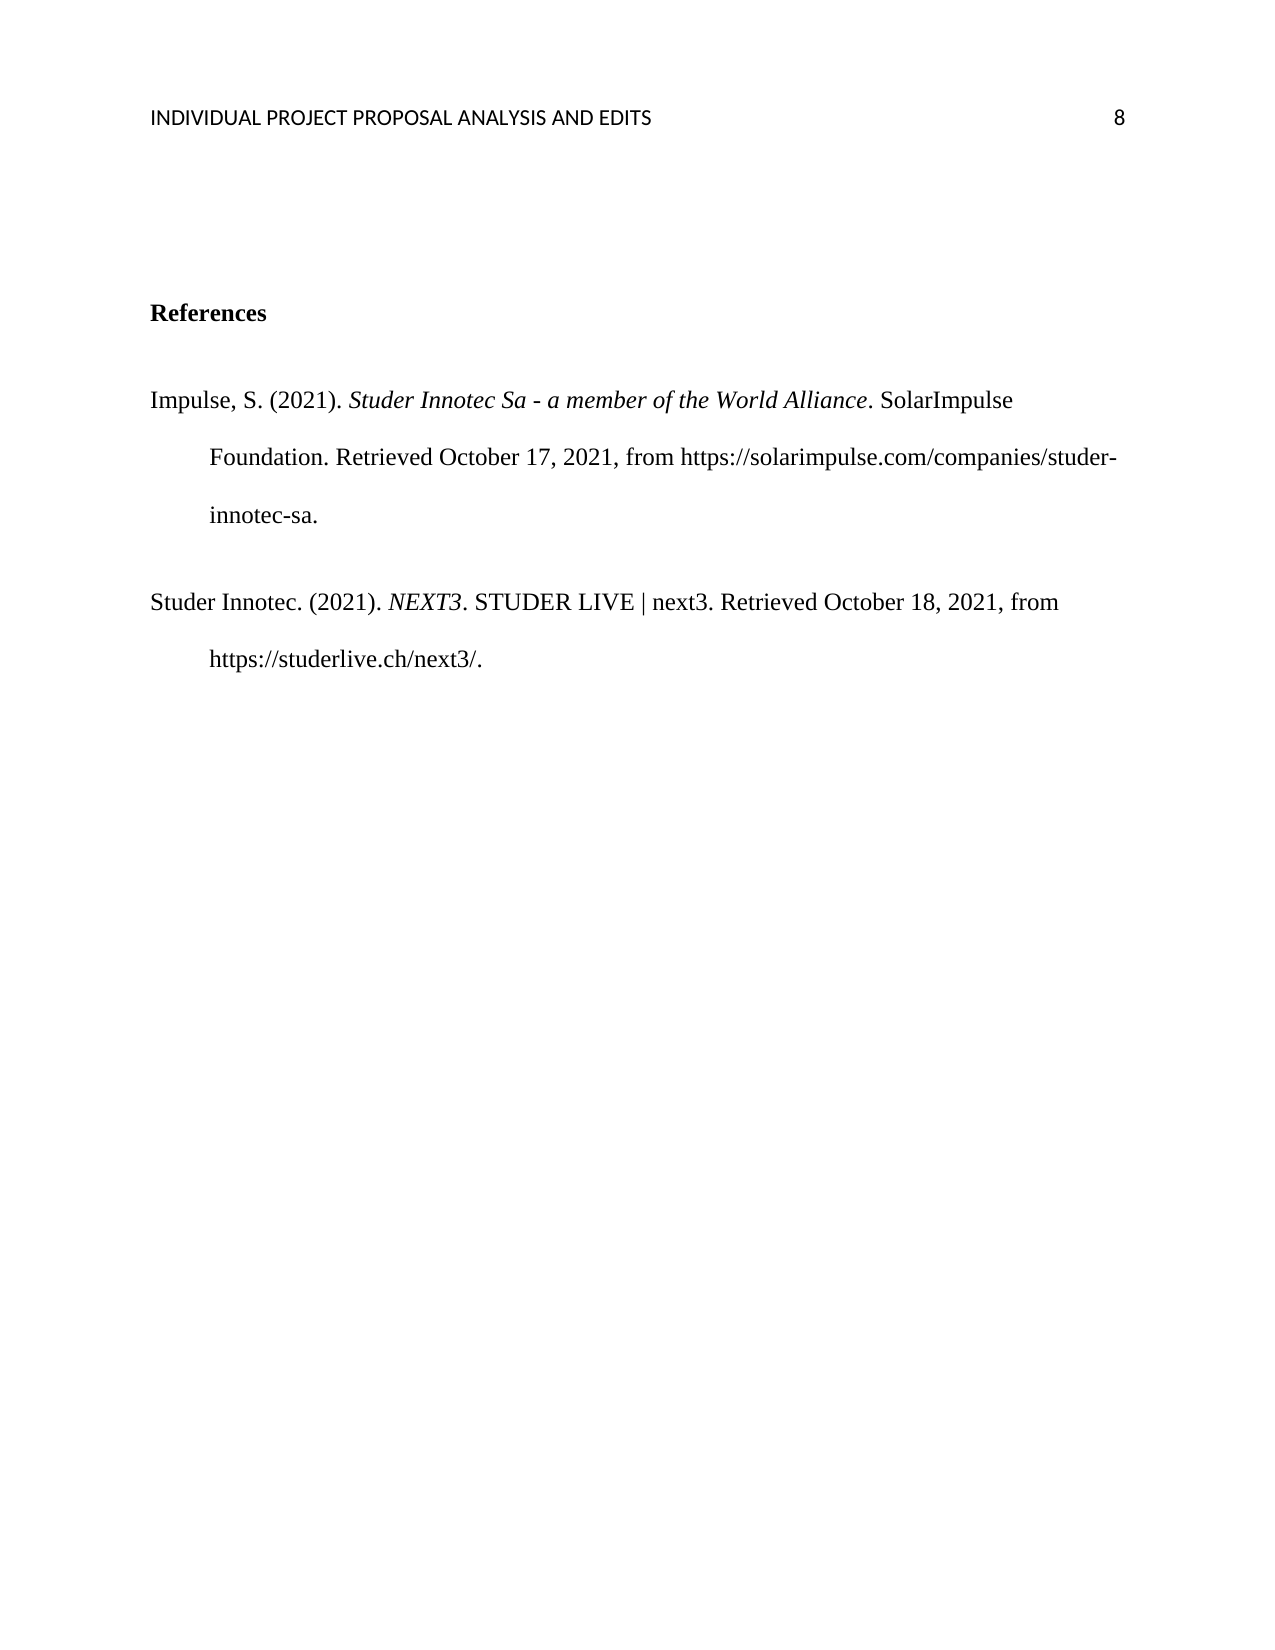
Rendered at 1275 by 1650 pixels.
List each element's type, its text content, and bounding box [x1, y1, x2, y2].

text Studer Innotec. (2021). NEXT3. STUDER LIVE | next3. Retrieved October 18, 2021, from https://studerlive.ch/next3/. [150, 587, 1125, 673]
text Impulse, S. (2021). Studer Innotec Sa - a member of the World Alliance. SolarImpulse Foundation. Retrieved October 17, 2021, from https://solarimpulse.com/companies/studer-innotec-sa. [150, 385, 1125, 529]
text References [150, 298, 1125, 327]
